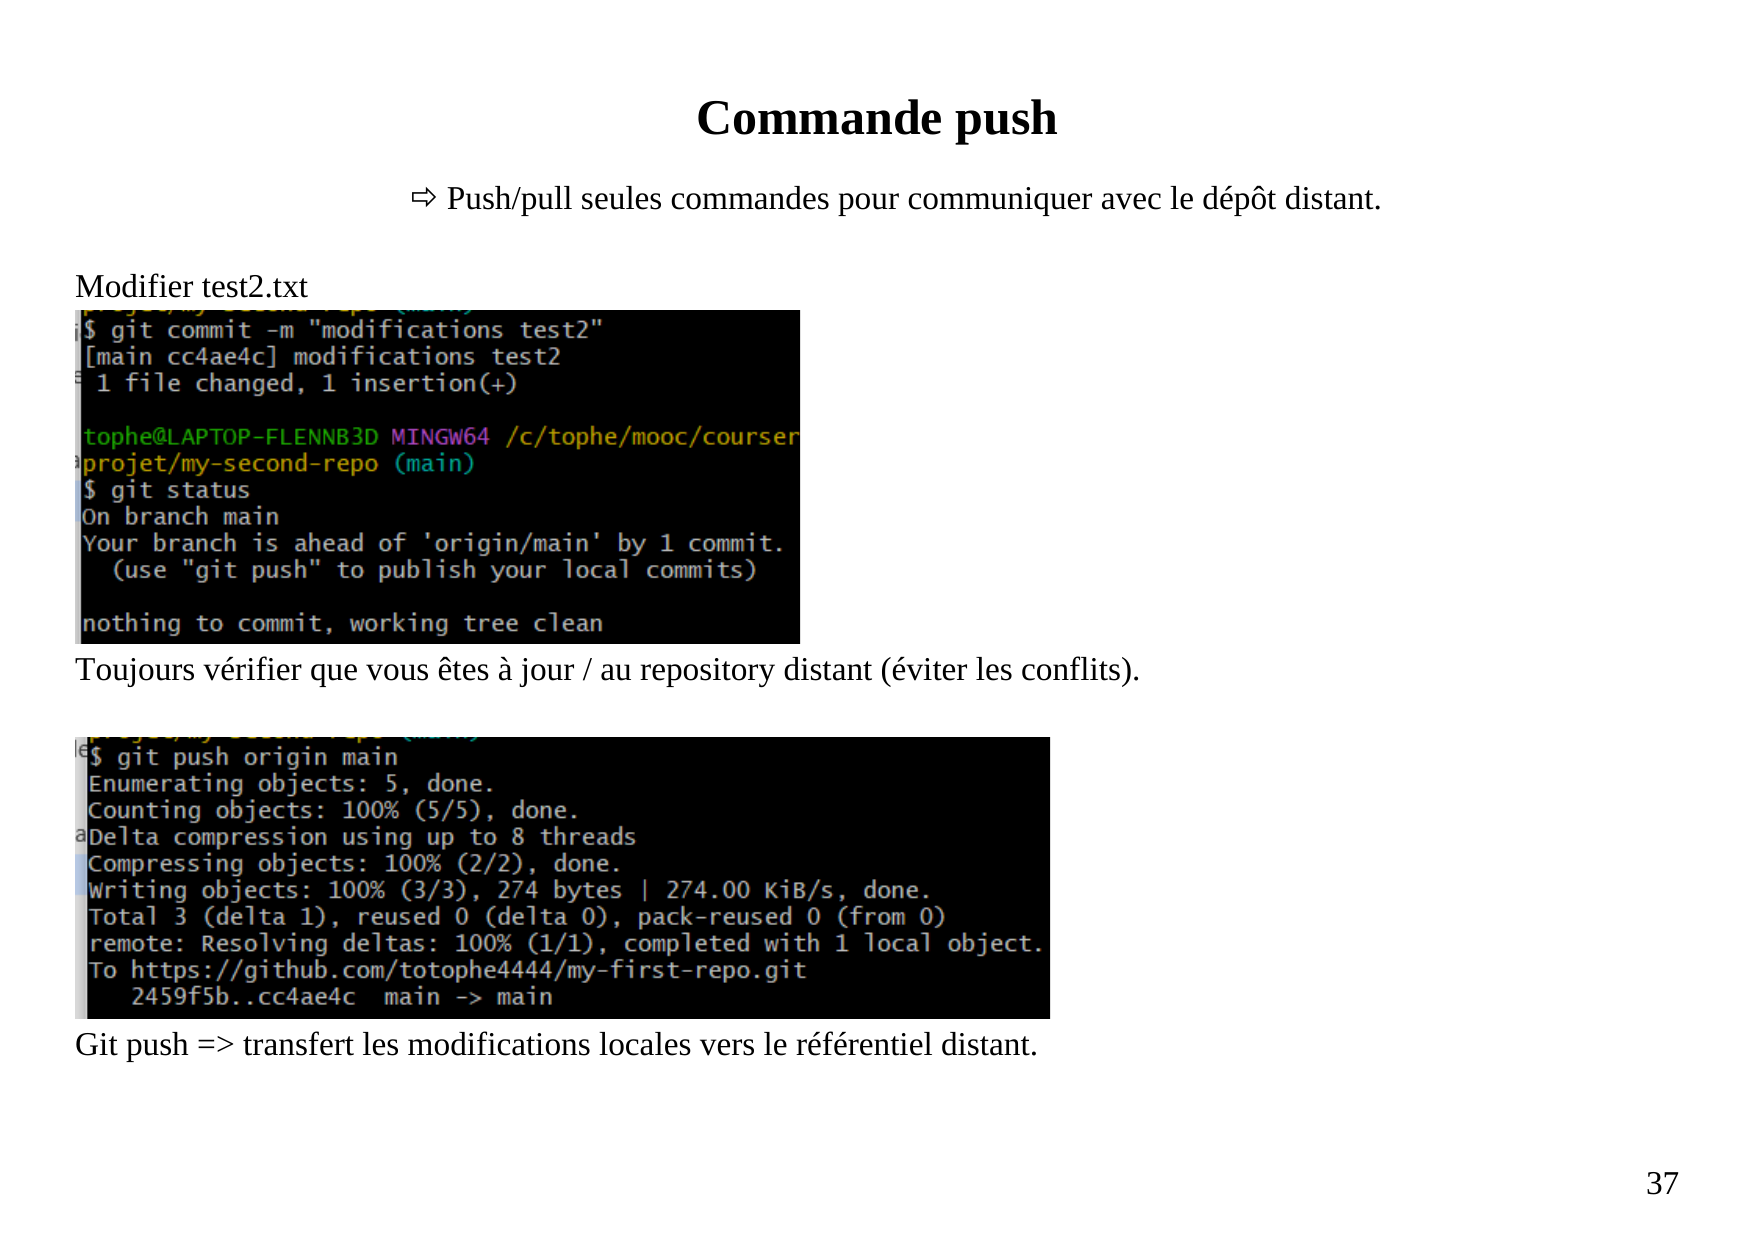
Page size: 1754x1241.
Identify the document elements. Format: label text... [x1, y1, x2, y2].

text Modifier test2.txt [75, 267, 1679, 305]
picture [75, 310, 800, 644]
list Push/pull seules commandes pour communiquer avec le dépôt distant. [112, 178, 1679, 217]
text Git push => transfert les modifications locales vers le référentiel distant. [75, 1024, 1679, 1063]
text Toujours vérifier que vous êtes à jour / au repository distant (éviter les conflits). [75, 649, 1679, 688]
subtitle Commande push [75, 87, 1679, 145]
picture [75, 737, 1050, 1019]
